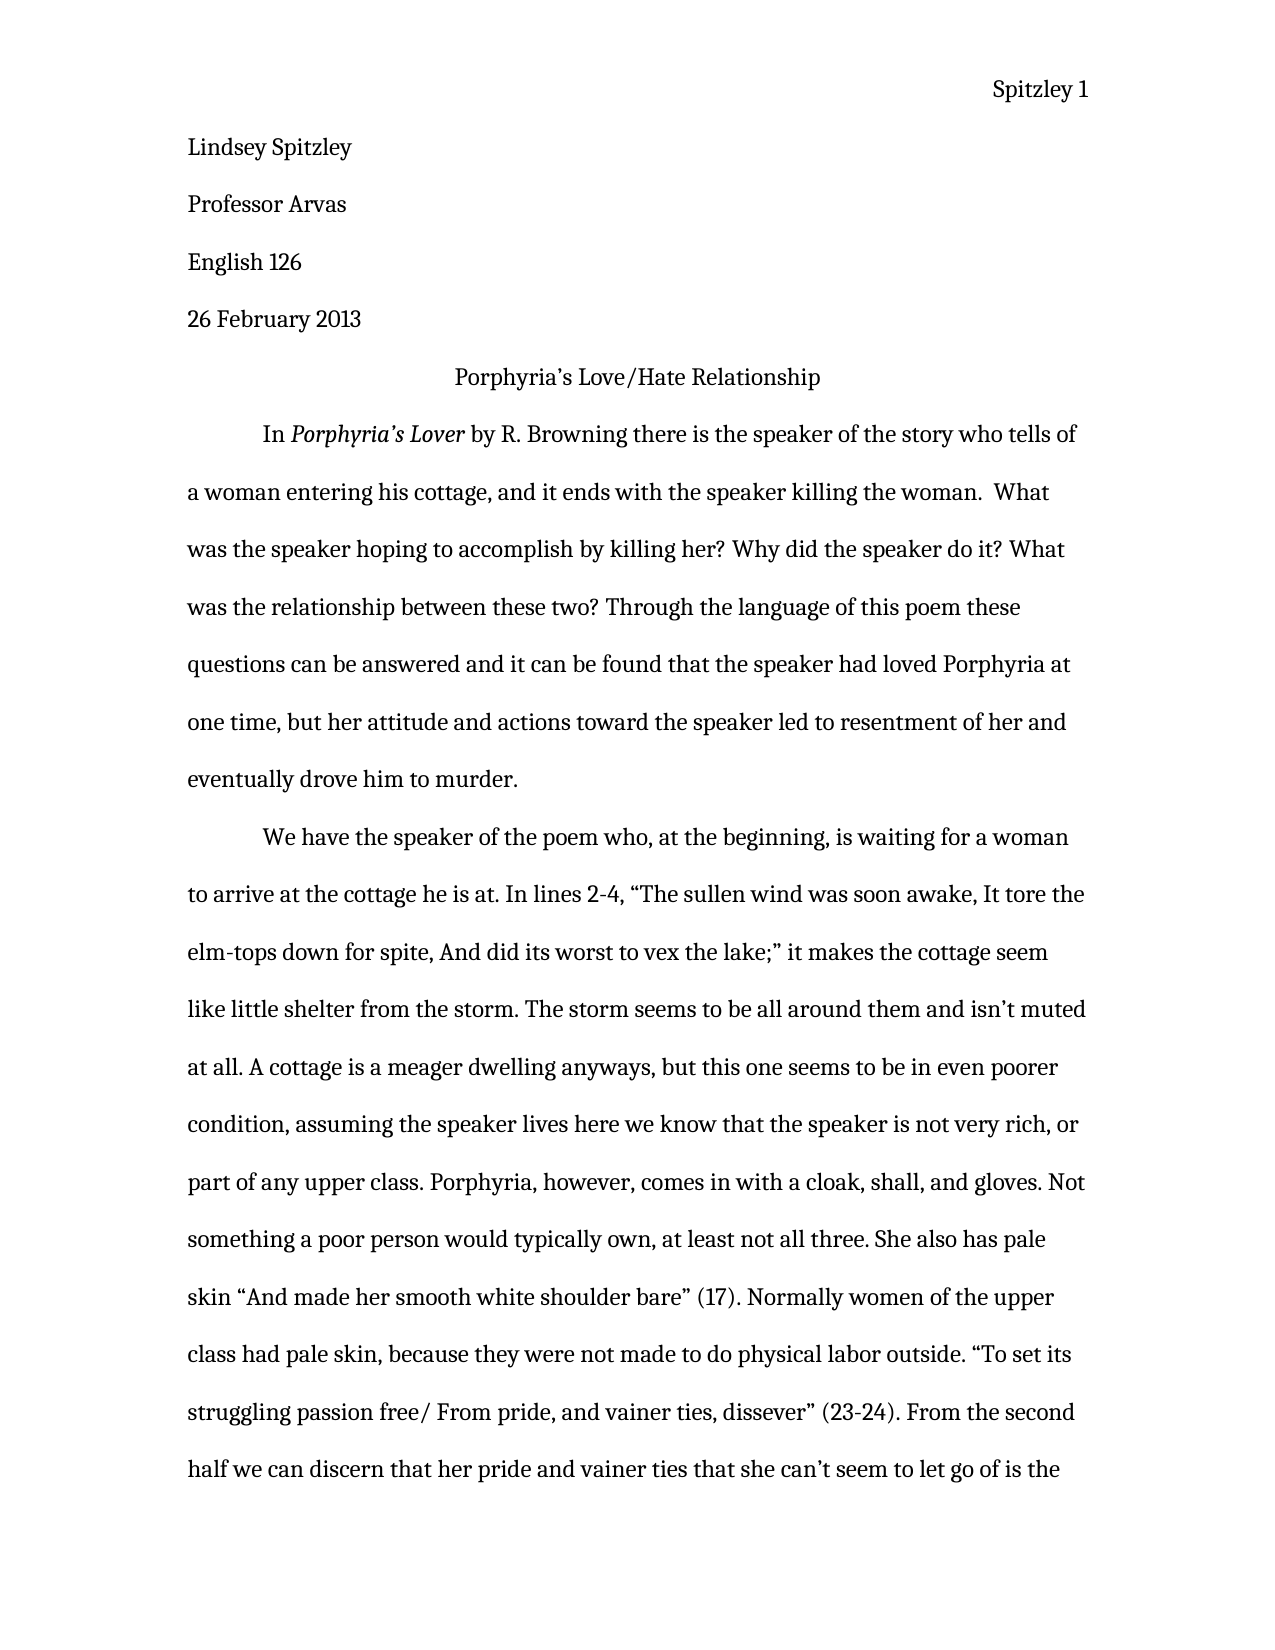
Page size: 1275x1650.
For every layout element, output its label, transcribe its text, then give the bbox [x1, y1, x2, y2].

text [187, 822, 1087, 1484]
text In Porphyria’s Lover by R. Browning there is the speaker of the story who tells of a woman entering his cottage, and it ends with the speaker killing the woman. What was the speaker hoping to accomplish by killing her? Why did the speaker do it? What was the relationship between these two? Through the language of this poem these questions can be answered and it can be found that the speaker had loved Porphyria at one time, but her attitude and actions toward the speaker led to resentment of her and eventually drove him to murder. [187, 420, 1087, 794]
text Porphyria’s Love/Hate Relationship [187, 362, 1087, 391]
